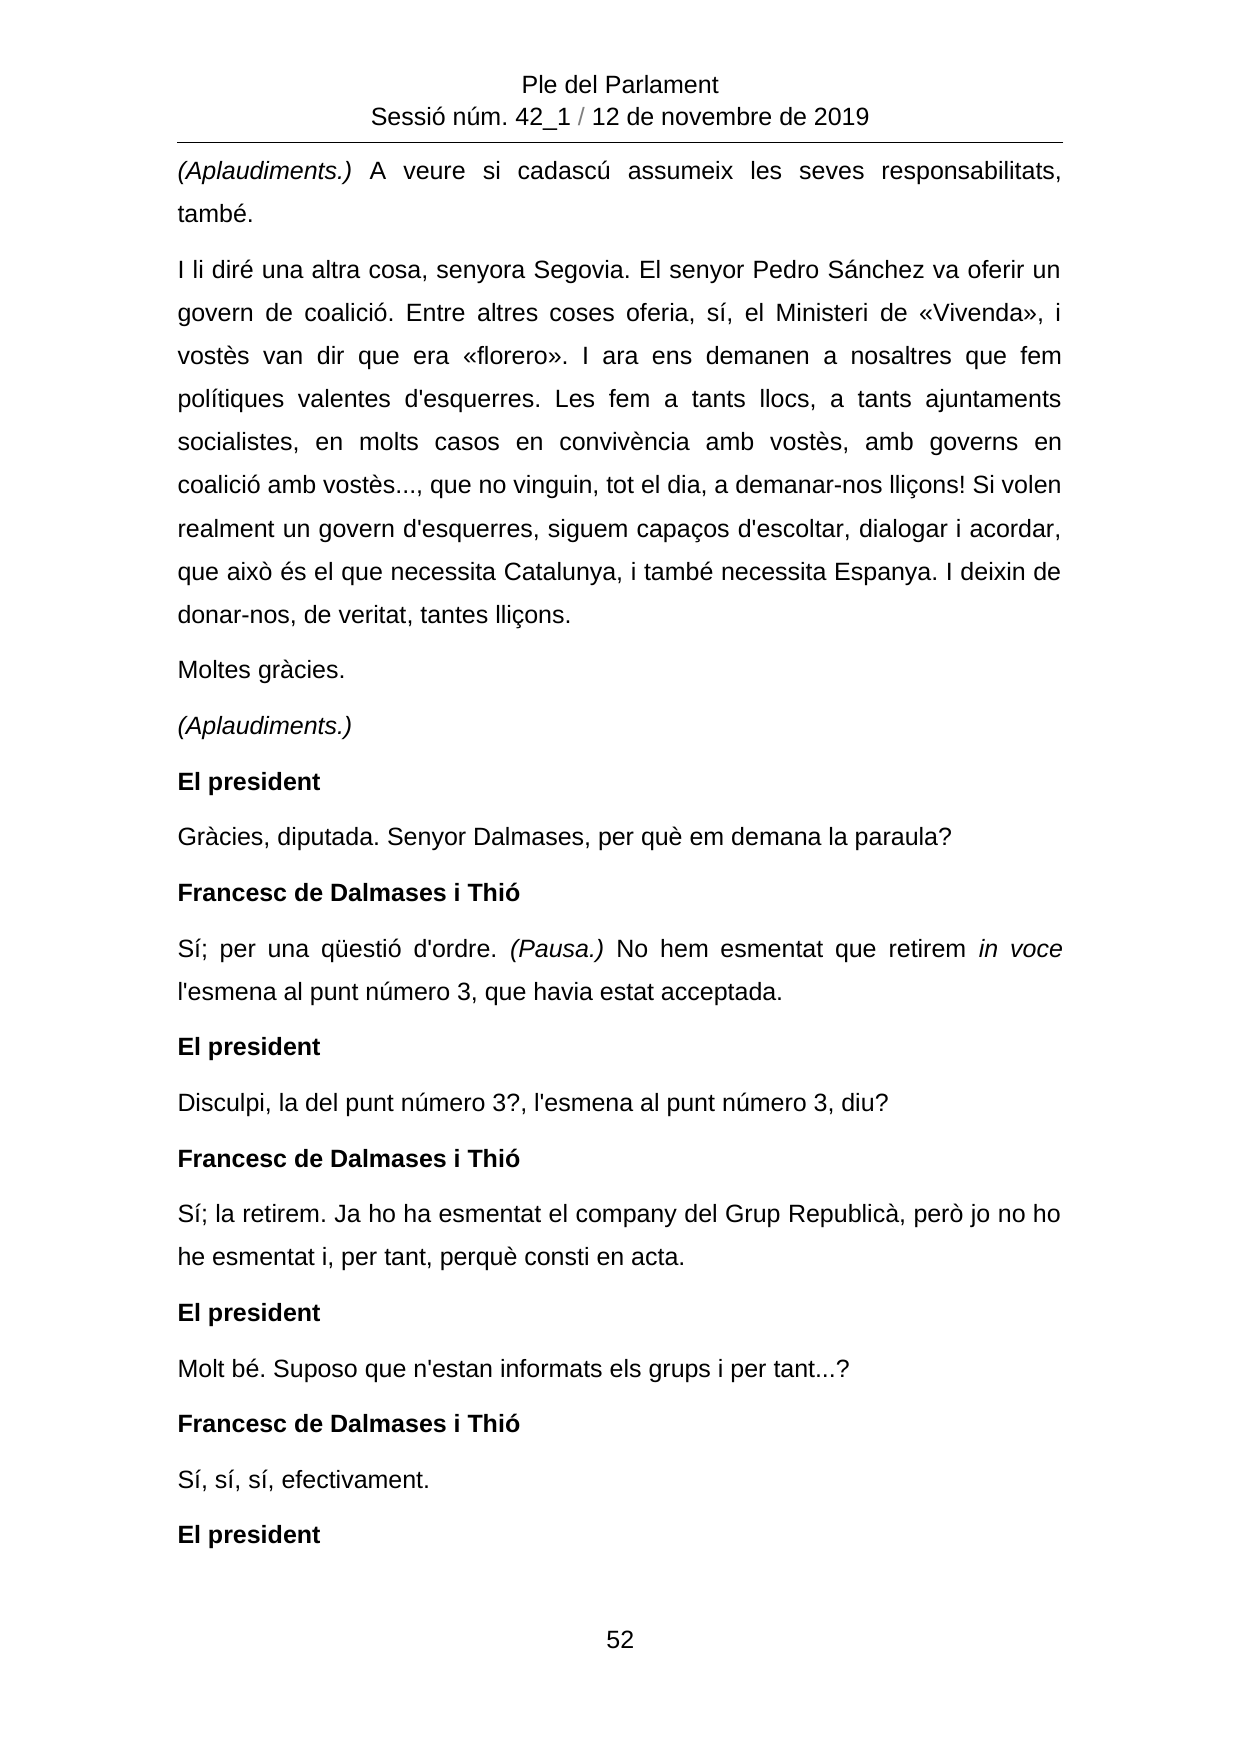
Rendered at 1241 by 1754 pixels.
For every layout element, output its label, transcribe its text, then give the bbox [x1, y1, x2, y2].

text El president [177, 767, 1063, 795]
text Molt bé. Suposo que n'estan informats els grups i per tant...? [177, 1353, 1063, 1382]
text Disculpi, la del punt número 3?, l'esmena al punt número 3, diu? [177, 1088, 1063, 1117]
text (Aplaudiments.) [177, 711, 1063, 740]
text El president [177, 1032, 1063, 1061]
text Moltes gràcies. [177, 655, 1063, 684]
text I li diré una altra cosa, senyora Segovia. El senyor Pedro Sánchez va oferir un govern de coalició. Entre altres coses oferia, sí, el Ministeri de «Vivenda», i vostès van dir que era «florero». I ara ens demanen a nosaltres que fem polítiques valentes d'esquerres. Les fem a tants llocs, a tants ajuntaments socialistes, en molts casos en convivència amb vostès, amb governs en coalició amb vostès..., que no vinguin, tot el dia, a demanar-nos lliçons! Si volen realment un govern d'esquerres, siguem capaços d'escoltar, dialogar i acordar, que això és el que necessita Catalunya, i també necessita Espanya. I deixin de donar-nos, de veritat, tantes lliçons. [177, 255, 1063, 628]
text El president [177, 1520, 1063, 1549]
text Francesc de Dalmases i Thió [177, 878, 1063, 907]
text Gràcies, diputada. Senyor Dalmases, per què em demana la paraula? [177, 822, 1063, 851]
text Sí; la retirem. Ja ho ha esmentat el company del Grup Republicà, però jo no ho he esmentat i, per tant, perquè consti en acta. [177, 1199, 1063, 1271]
text Sí, sí, sí, efectivament. [177, 1465, 1063, 1493]
text Sí; per una qüestió d'ordre. (Pausa.) No hem esmentat que retirem in voce l'esmena al punt número 3, que havia estat acceptada. [177, 933, 1063, 1005]
text Francesc de Dalmases i Thió [177, 1409, 1063, 1438]
text Francesc de Dalmases i Thió [177, 1143, 1063, 1172]
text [177, 156, 1063, 228]
text El president [177, 1298, 1063, 1327]
